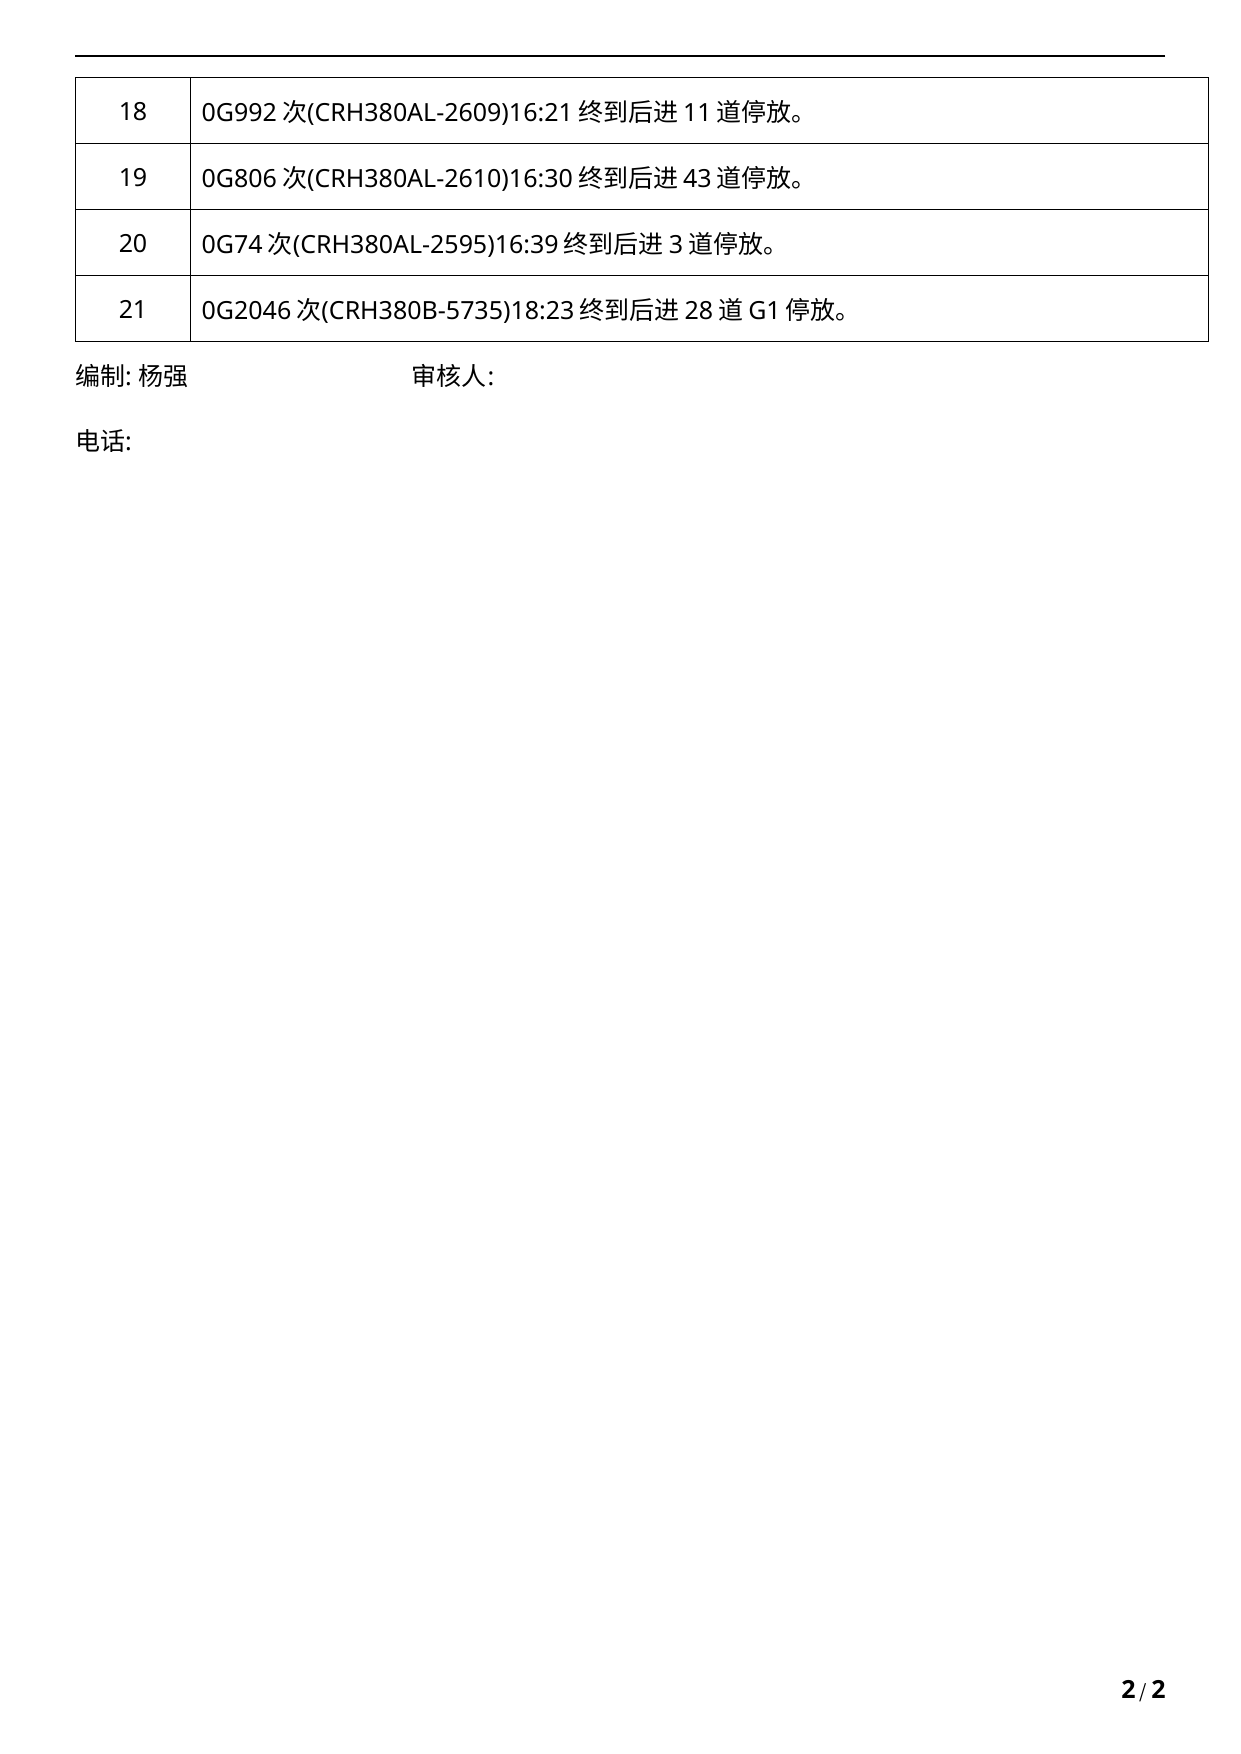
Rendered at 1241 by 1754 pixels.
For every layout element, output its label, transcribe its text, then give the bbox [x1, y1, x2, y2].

table_cell 18 [76, 78, 190, 143]
table_cell 20 [76, 210, 190, 275]
table_cell 0G74次(CRH380AL-2595)16:39终到后进3道停放。 [191, 210, 1208, 275]
table_cell 19 [76, 144, 190, 209]
table_cell 21 [76, 276, 190, 341]
table_cell 0G992次(CRH380AL-2609)16:21终到后进11道停放。 [191, 78, 1208, 143]
table_cell 0G2046次(CRH380B-5735)18:23终到后进28道G1停放。 [191, 276, 1208, 341]
text 编制: 杨强 审核人: [75, 342, 1165, 407]
table_cell 0G806次(CRH380AL-2610)16:30终到后进43道停放。 [191, 144, 1208, 209]
text 电话: [75, 407, 1165, 472]
